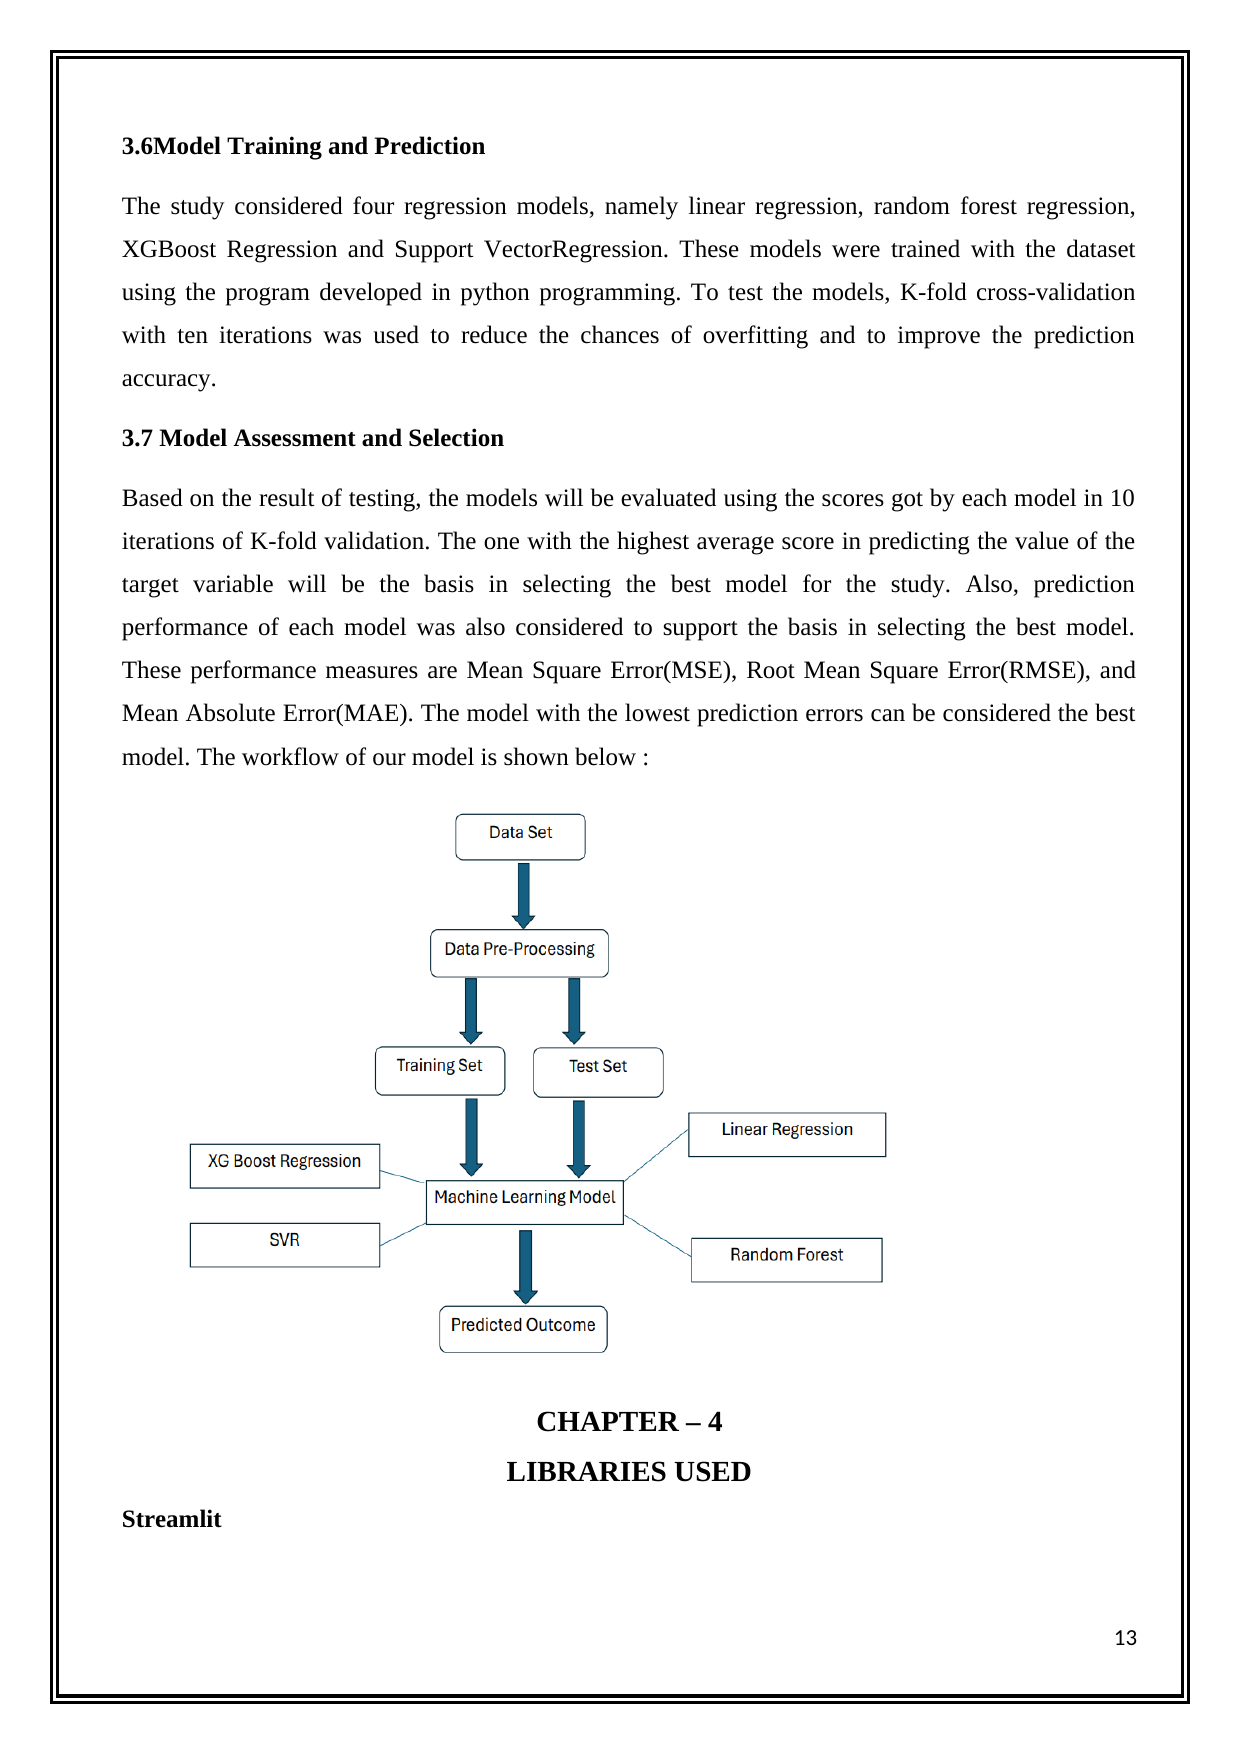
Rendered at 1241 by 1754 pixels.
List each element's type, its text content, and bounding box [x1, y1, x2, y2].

text CHAPTER – 4 [122, 1404, 1137, 1437]
text 3.6Model Training and Prediction [122, 131, 1137, 160]
text LIBRARIES USED [122, 1454, 1137, 1488]
text Based on the result of testing, the models will be evaluated using the scores got by each model in 10 iterations of K-fold validation. The one with the highest average score in predicting the value of the target variable will be the basis in selecting the best model for the study. Also, prediction performance of each model was also considered to support the basis in selecting the best model. These performance measures are Mean Square Error(MSE), Root Mean Square Error(RMSE), and Mean Absolute Error(MAE). The model with the lowest prediction errors can be considered the best model. The workflow of our model is shown below : [122, 483, 1137, 770]
text 3.7 Model Assessment and Selection [122, 423, 1137, 452]
text Streamlit [122, 1504, 1137, 1533]
picture [121, 801, 923, 1374]
text The study considered four regression models, namely linear regression, random forest regression, XGBoost Regression and Support VectorRegression. These models were trained with the dataset using the program developed in python programming. To test the models, K-fold cross-validation with ten iterations was used to reduce the chances of overfitting and to improve the prediction accuracy. [122, 191, 1137, 392]
